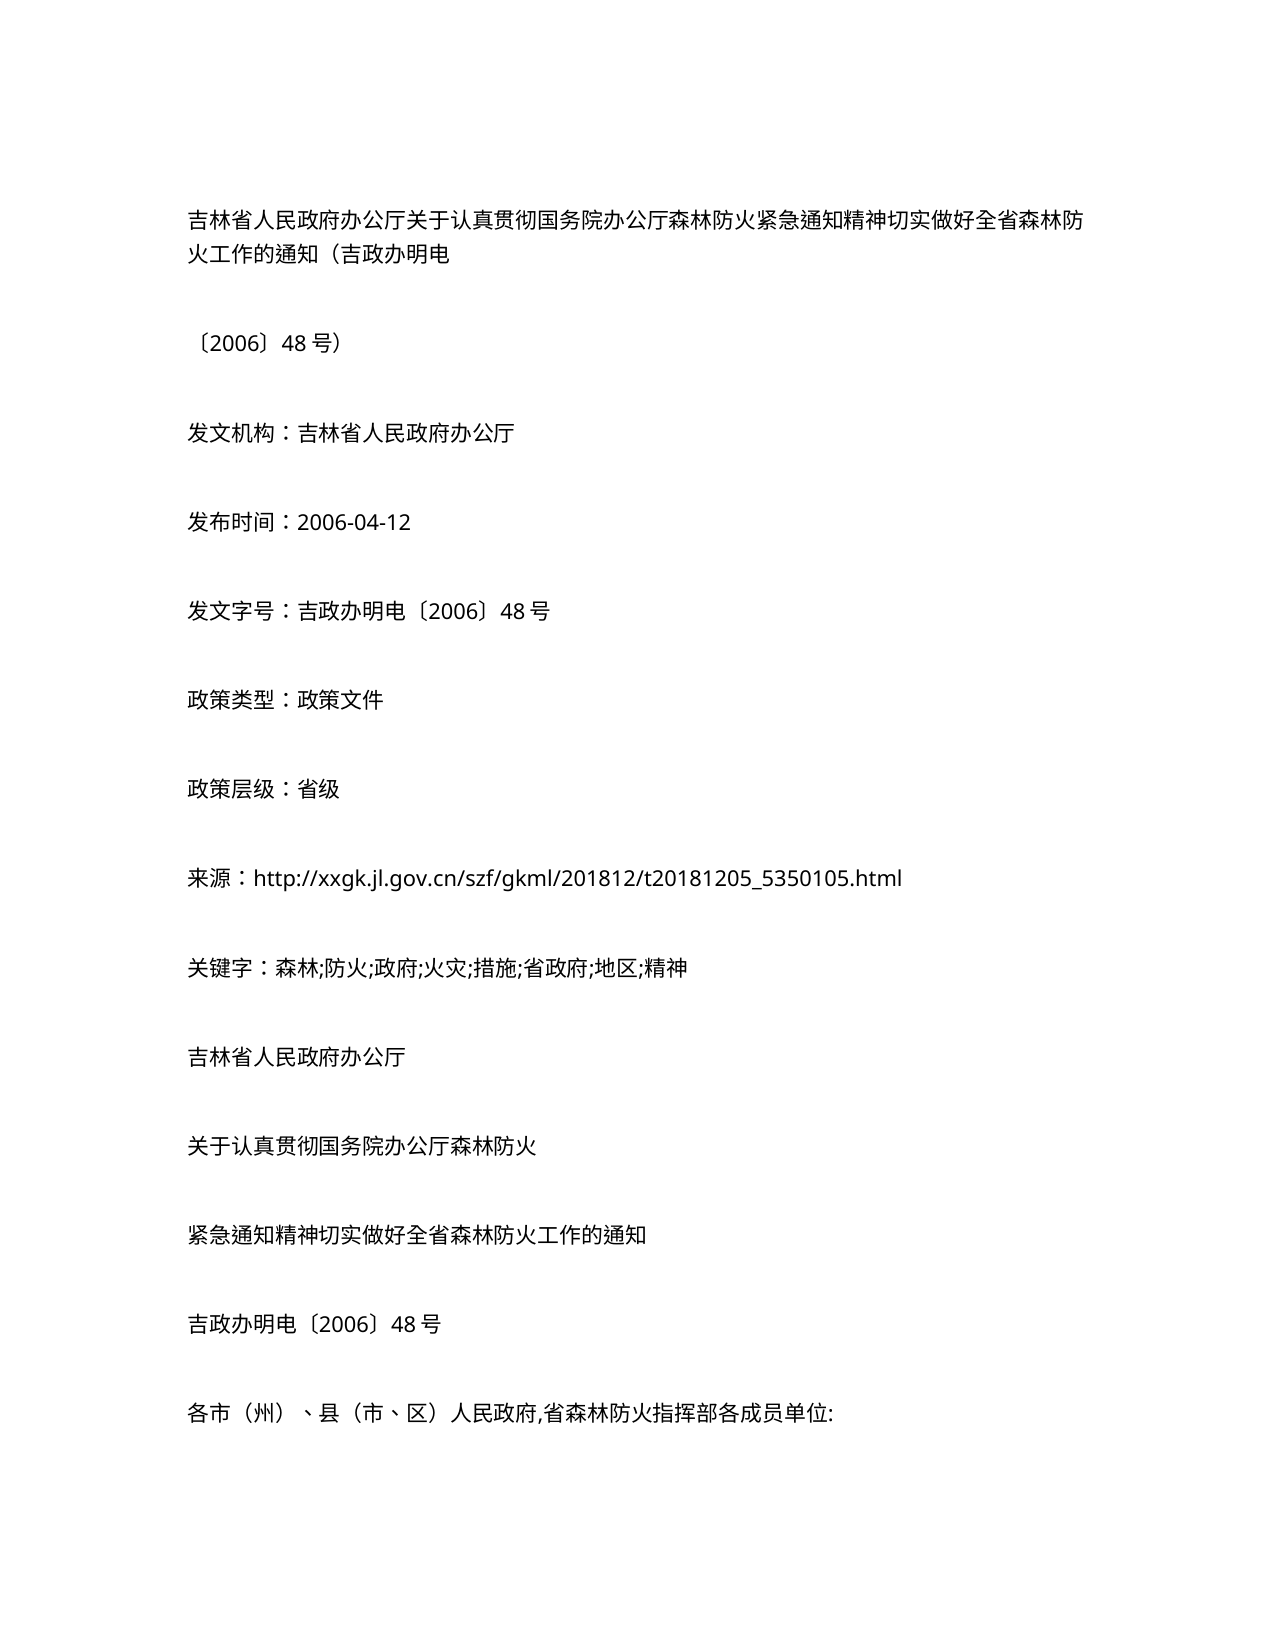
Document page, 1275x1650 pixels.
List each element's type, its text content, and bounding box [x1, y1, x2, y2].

text 政策类型：政策文件 [187, 685, 1087, 749]
text 吉林省人民政府办公厅关于认真贯彻国务院办公厅森林防火紧急通知精神切实做好全省森林防火工作的通知（吉政办明电 [187, 205, 1087, 303]
text 政策层级：省级 [187, 774, 1087, 838]
text 关于认真贯彻国务院办公厅森林防火 [187, 1131, 1087, 1195]
text 发布时间：2006-04-12 [187, 507, 1087, 571]
text 发文机构：吉林省人民政府办公厅 [187, 417, 1087, 481]
text 吉林省人民政府办公厅 [187, 1042, 1087, 1106]
text 发文字号：吉政办明电〔2006〕48号 [187, 596, 1087, 660]
text 来源：http://xxgk.jl.gov.cn/szf/gkml/201812/t20181205_5350105.html [187, 863, 1087, 927]
text 吉政办明电〔2006〕48号 [187, 1309, 1087, 1373]
text 关键字：森林;防火;政府;火灾;措施;省政府;地区;精神 [187, 952, 1087, 1016]
text 各市（州）、县（市、区）人民政府,省森林防火指挥部各成员单位: [187, 1398, 1087, 1462]
text 紧急通知精神切实做好全省森林防火工作的通知 [187, 1220, 1087, 1284]
text 〔2006〕48号） [187, 328, 1087, 392]
